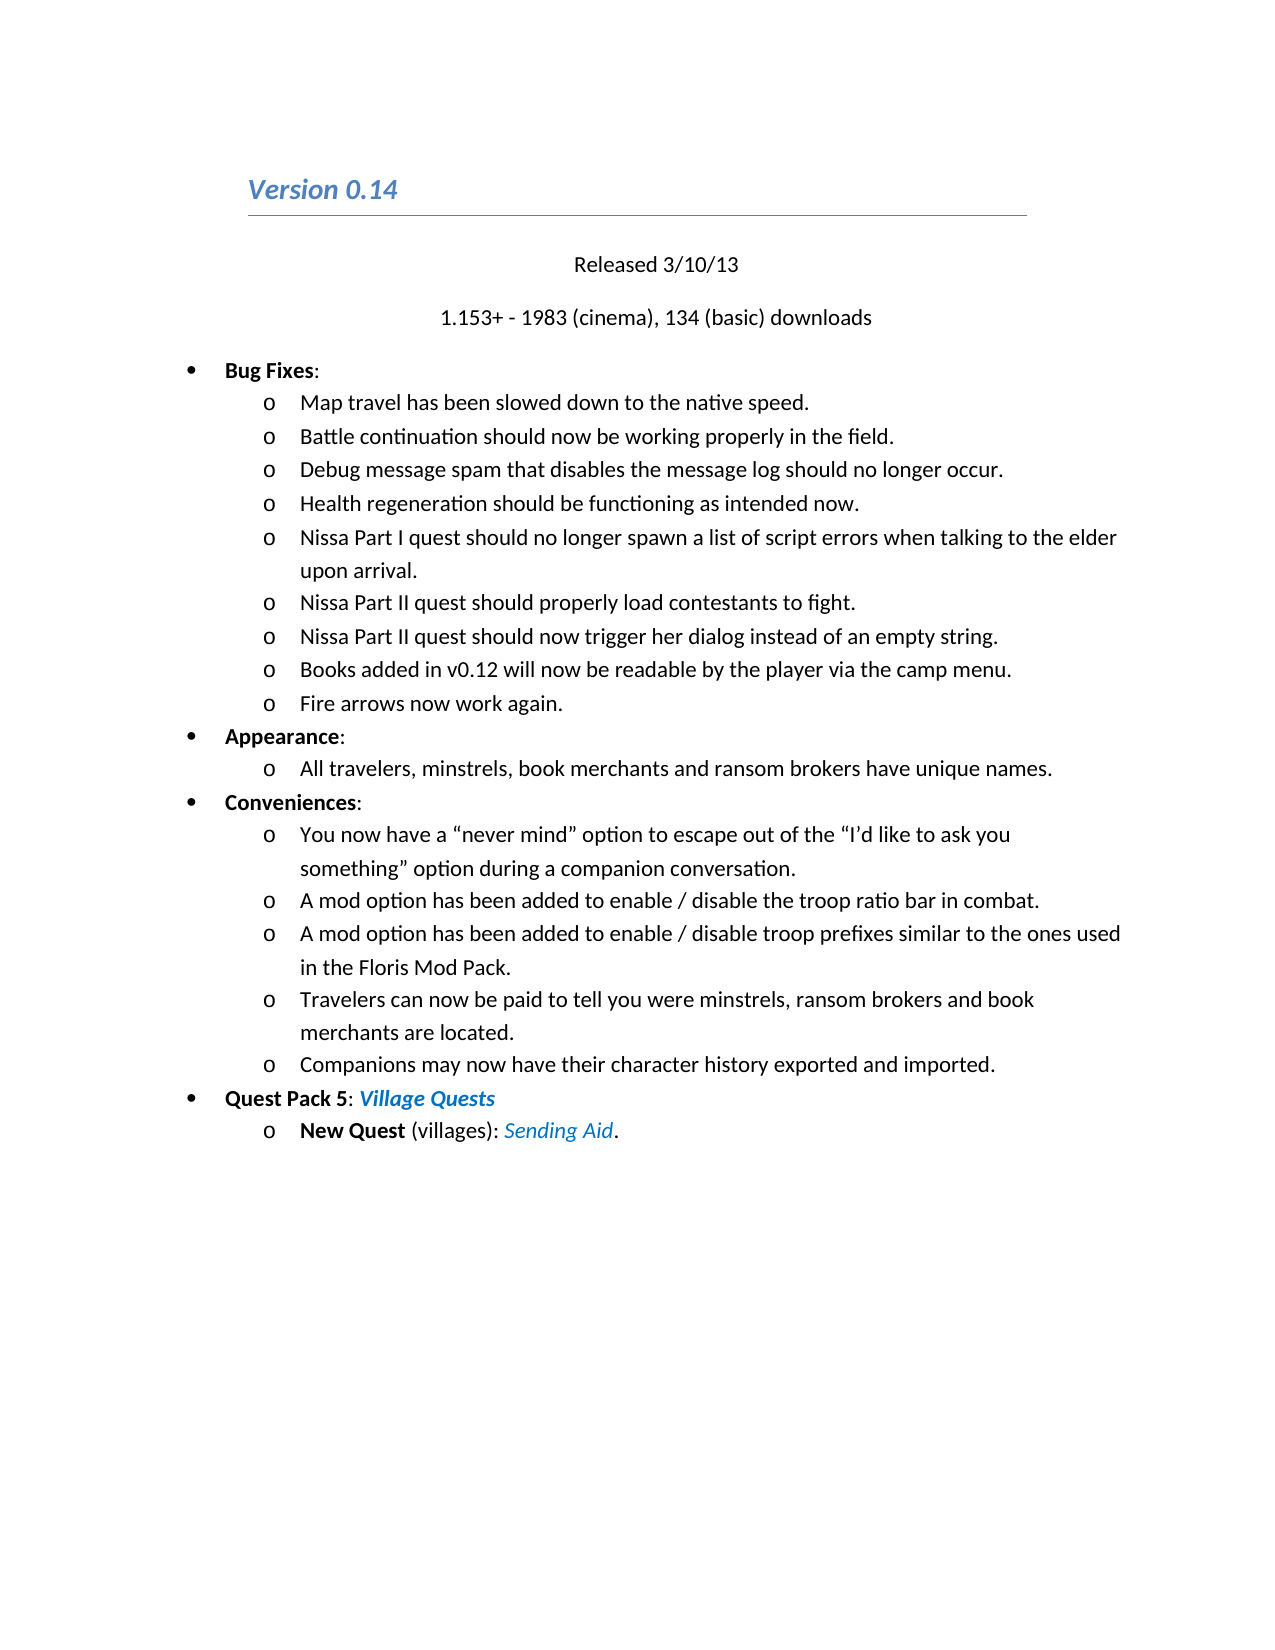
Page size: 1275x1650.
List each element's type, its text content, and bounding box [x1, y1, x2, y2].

list Quest Pack 5: Village Quests [187, 1084, 1125, 1112]
list Debug message spam that disables the message log should no longer occur. [262, 456, 1125, 485]
list All travelers, minstrels, book merchants and ransom brokers have unique names. [262, 754, 1125, 784]
list Books added in v0.12 will now be readable by the player via the camp menu. [262, 655, 1125, 684]
list A mod option has been added to enable / disable the troop ratio bar in combat. [262, 886, 1125, 915]
list Map travel has been slowed down to the native speed. [262, 388, 1125, 418]
text 1.153+ - 1983 (cinema), 134 (basic) downloads [187, 303, 1125, 331]
text Version 0.14 [247, 171, 1027, 216]
list Nissa Part II quest should properly load contestants to fight. [262, 588, 1125, 617]
list Health regeneration should be functioning as intended now. [262, 489, 1125, 518]
list Travelers can now be paid to tell you were minstrels, ransom brokers and book merchants are located. [262, 985, 1125, 1046]
list You now have a “never mind” option to escape out of the “I’d like to ask you something” option during a companion conversation. [262, 820, 1125, 882]
list Nissa Part II quest should now trigger her dialog instead of an empty string. [262, 622, 1125, 651]
list Appearance: [187, 722, 1125, 750]
list Nissa Part I quest should no longer spawn a list of script errors when talking to the elder upon arrival. [262, 523, 1125, 584]
list Conveniences: [187, 788, 1125, 816]
text Released 3/10/13 [187, 250, 1125, 278]
list New Quest (villages): Sending Aid. [262, 1116, 1125, 1145]
list Bug Fixes: [187, 356, 1125, 384]
list Companions may now have their character history exported and imported. [262, 1050, 1125, 1079]
list Battle continuation should now be working properly in the field. [262, 422, 1125, 451]
list Fire arrows now work again. [262, 689, 1125, 718]
list A mod option has been added to enable / disable troop prefixes similar to the ones used in the Floris Mod Pack. [262, 919, 1125, 981]
